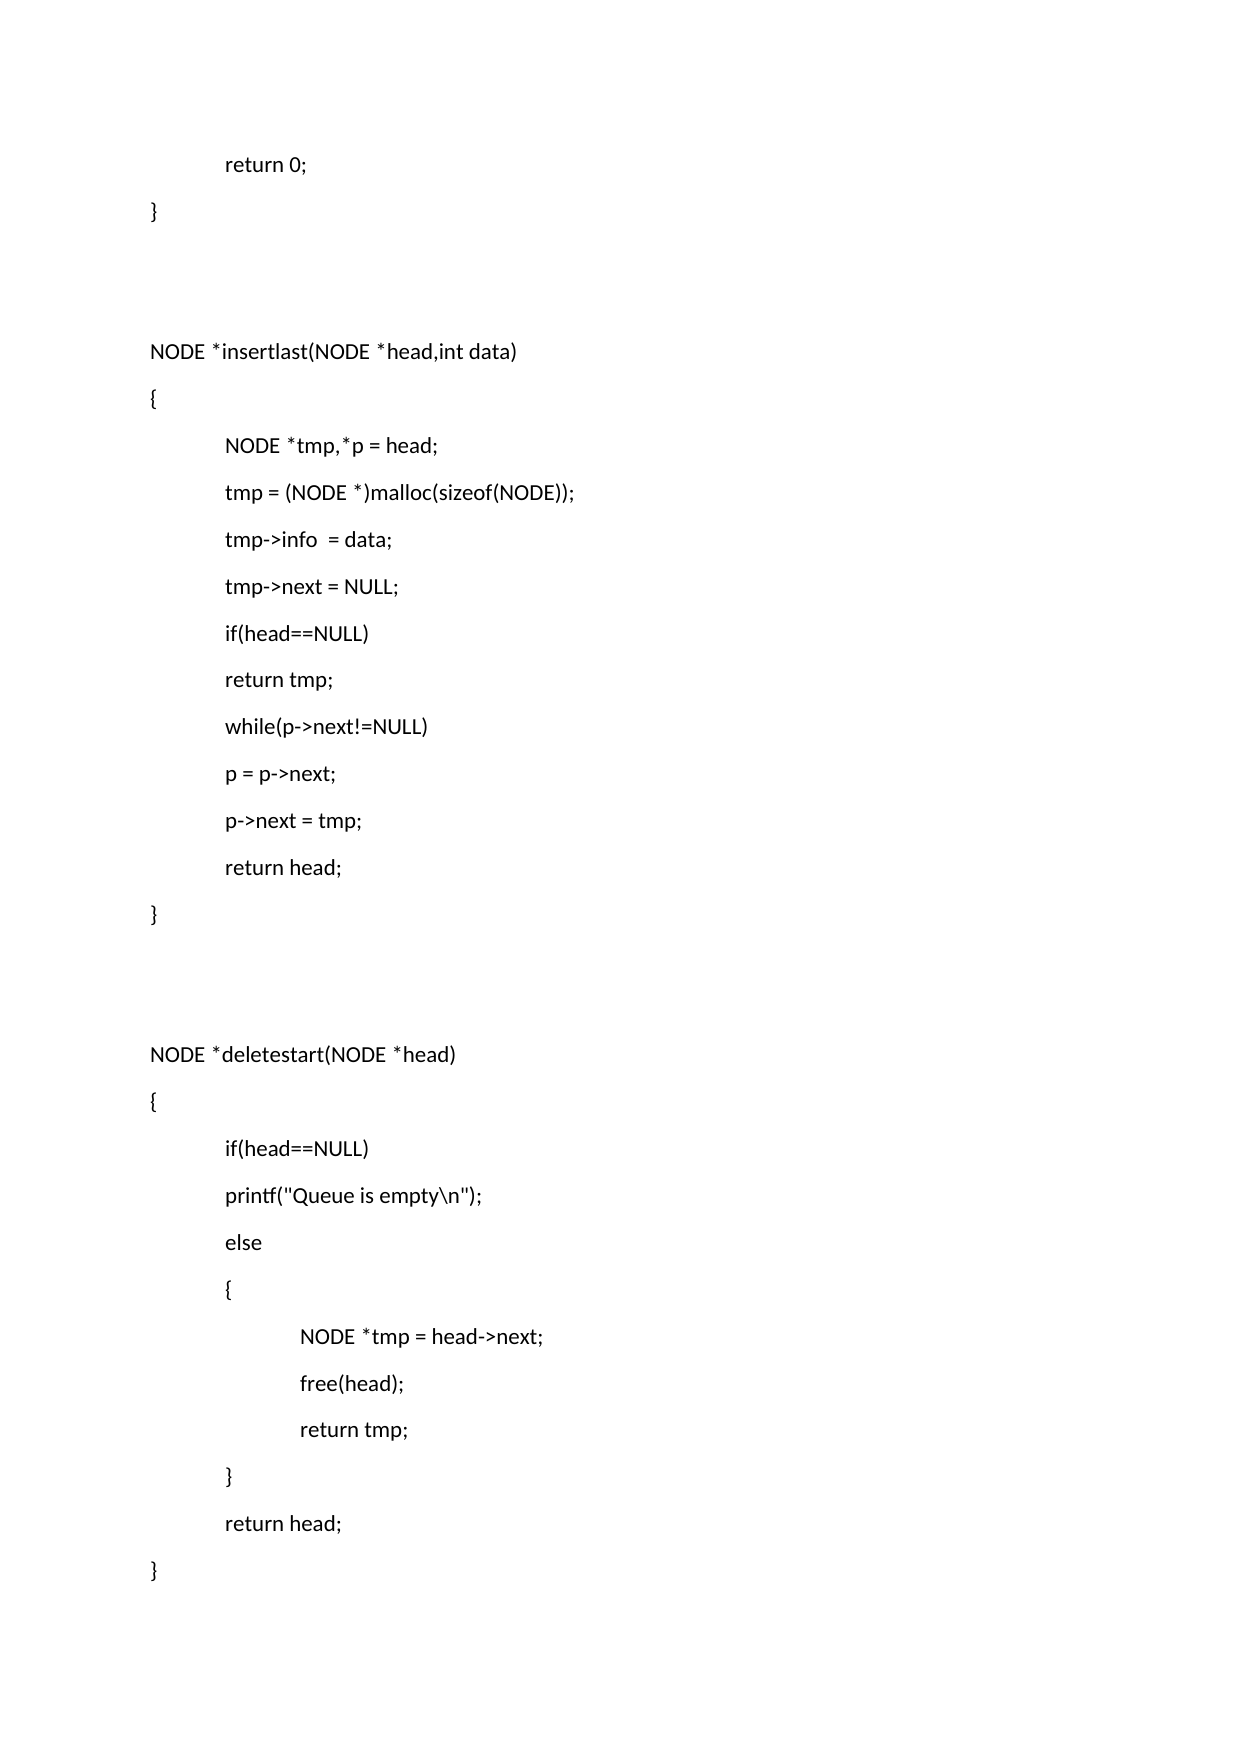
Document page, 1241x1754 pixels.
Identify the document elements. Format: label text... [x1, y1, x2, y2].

text printf("Queue is empty\n"); [150, 1181, 1090, 1209]
text tmp->next = NULL; [150, 572, 1090, 600]
text return 0; [150, 150, 1090, 178]
text { [150, 1087, 1090, 1116]
text NODE *deletestart(NODE *head) [150, 1041, 1090, 1069]
text NODE *insertlast(NODE *head,int data) [150, 337, 1090, 366]
text NODE *tmp,*p = head; [150, 431, 1090, 459]
text return head; [150, 1509, 1090, 1537]
text p->next = tmp; [150, 806, 1090, 834]
text NODE *tmp = head->next; [150, 1322, 1090, 1350]
text p = p->next; [150, 759, 1090, 787]
text tmp = (NODE *)malloc(sizeof(NODE)); [150, 478, 1090, 506]
text if(head==NULL) [150, 619, 1090, 647]
text return tmp; [150, 666, 1090, 694]
text } [150, 1556, 1090, 1584]
text while(p->next!=NULL) [150, 712, 1090, 741]
text } [150, 197, 1090, 225]
text } [150, 1462, 1090, 1491]
text } [150, 900, 1090, 928]
text else [150, 1228, 1090, 1256]
text return head; [150, 853, 1090, 881]
text { [150, 1275, 1090, 1303]
text if(head==NULL) [150, 1134, 1090, 1162]
text tmp->info = data; [150, 525, 1090, 553]
text free(head); [150, 1369, 1090, 1397]
text { [150, 384, 1090, 412]
text return tmp; [150, 1416, 1090, 1444]
